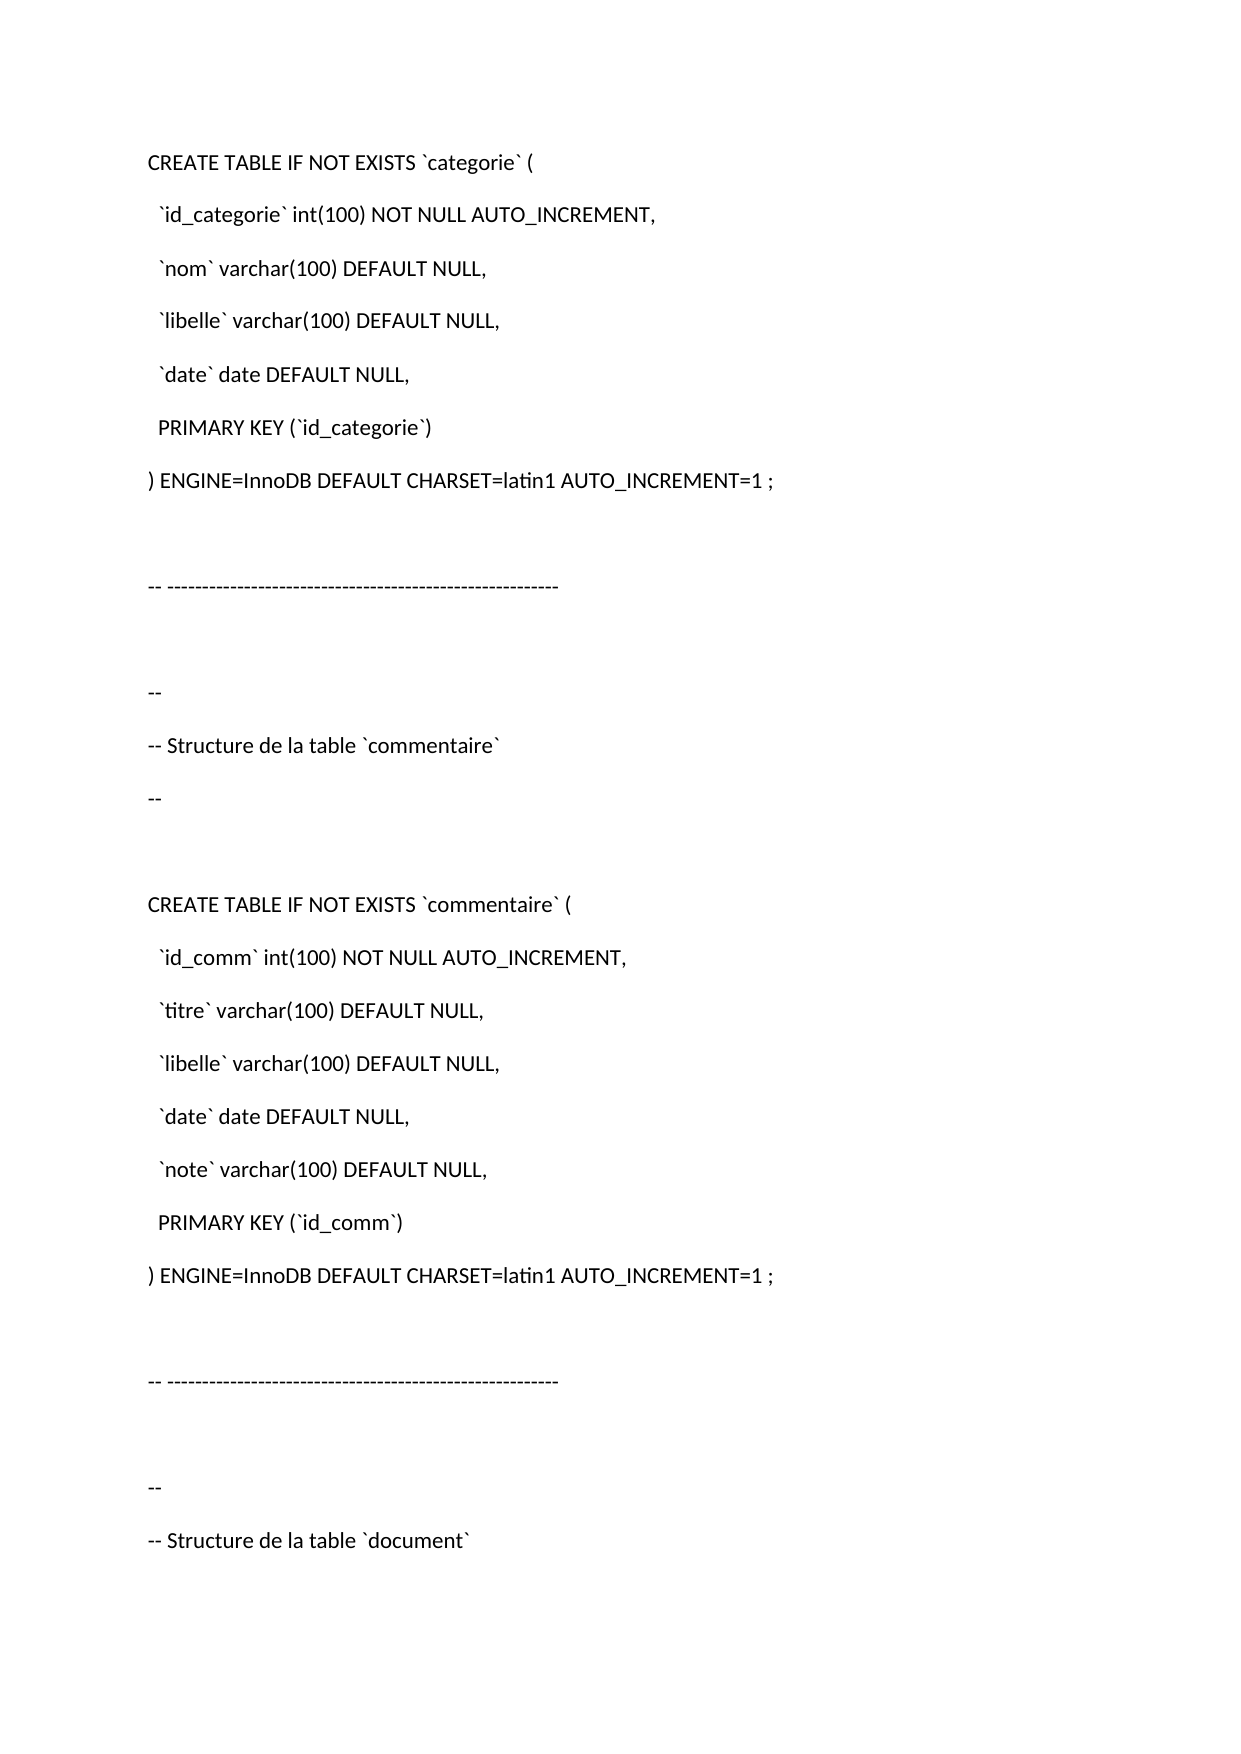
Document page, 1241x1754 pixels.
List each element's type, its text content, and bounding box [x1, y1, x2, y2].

text `nom` varchar(100) DEFAULT NULL, [148, 254, 1093, 282]
text -- -------------------------------------------------------- [148, 572, 1093, 600]
text `libelle` varchar(100) DEFAULT NULL, [148, 307, 1093, 335]
text ) ENGINE=InnoDB DEFAULT CHARSET=latin1 AUTO_INCREMENT=1 ; [148, 1261, 1093, 1289]
text PRIMARY KEY (`id_categorie`) [148, 413, 1093, 441]
text `note` varchar(100) DEFAULT NULL, [148, 1155, 1093, 1183]
text `date` date DEFAULT NULL, [148, 1102, 1093, 1130]
text -- Structure de la table `commentaire` [148, 731, 1093, 759]
text CREATE TABLE IF NOT EXISTS `categorie` ( [148, 148, 1093, 176]
text `libelle` varchar(100) DEFAULT NULL, [148, 1049, 1093, 1077]
text -- -------------------------------------------------------- [148, 1367, 1093, 1395]
text -- [148, 1473, 1093, 1501]
text `id_categorie` int(100) NOT NULL AUTO_INCREMENT, [148, 201, 1093, 229]
text -- [148, 784, 1093, 812]
text `date` date DEFAULT NULL, [148, 360, 1093, 388]
text `titre` varchar(100) DEFAULT NULL, [148, 996, 1093, 1024]
text `id_comm` int(100) NOT NULL AUTO_INCREMENT, [148, 943, 1093, 971]
text -- [148, 678, 1093, 706]
text PRIMARY KEY (`id_comm`) [148, 1208, 1093, 1236]
text CREATE TABLE IF NOT EXISTS `commentaire` ( [148, 890, 1093, 918]
text -- Structure de la table `document` [148, 1526, 1093, 1554]
text ) ENGINE=InnoDB DEFAULT CHARSET=latin1 AUTO_INCREMENT=1 ; [148, 466, 1093, 494]
